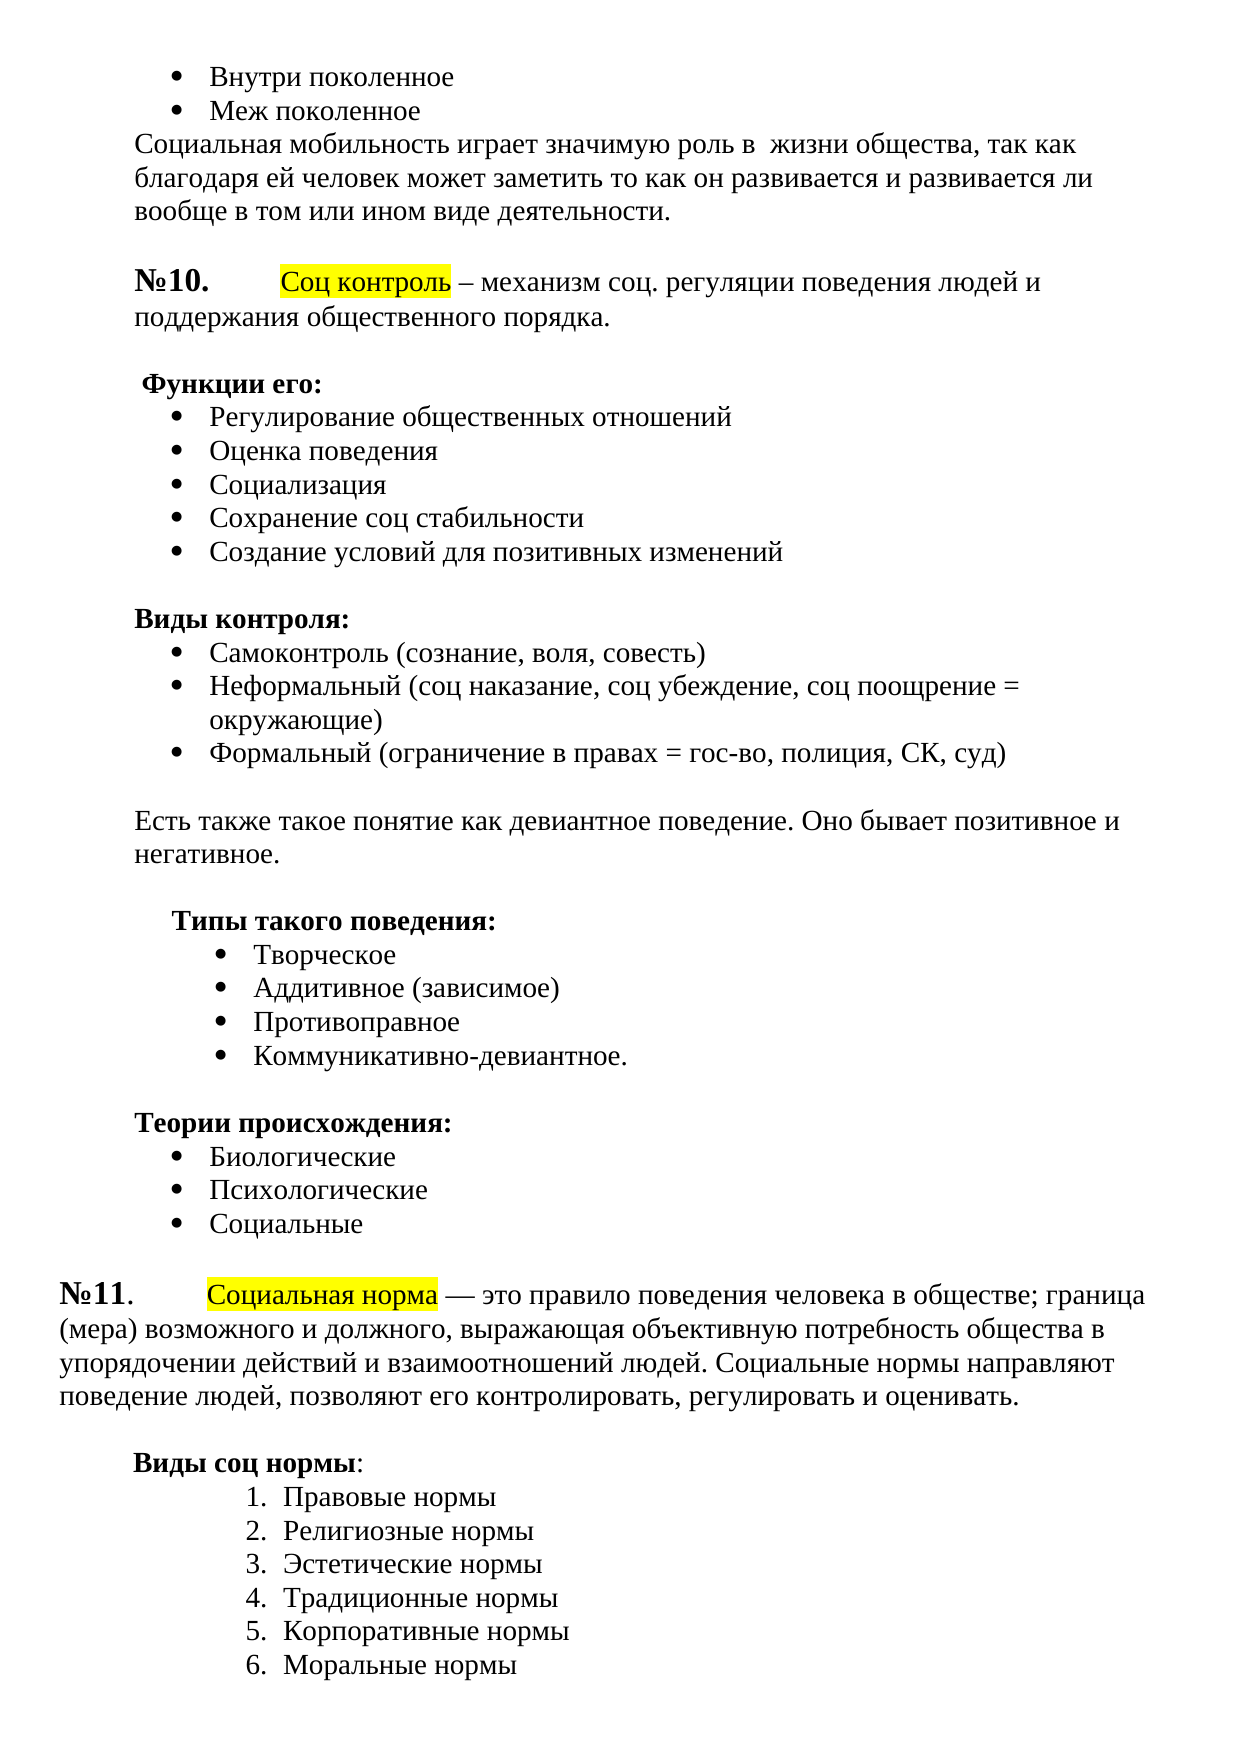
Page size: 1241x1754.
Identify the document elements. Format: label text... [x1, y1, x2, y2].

text Социальная мобильность играет значимую роль в жизни общества, так как благодаря ей человек может заметить то как он развивается и развивается ли вообще в том или ином виде деятельности. [134, 126, 1181, 227]
text Есть также такое понятие как девиантное поведение. Оно бывает позитивное и негативное. [134, 803, 1181, 870]
list Религиозные нормы [245, 1513, 1181, 1546]
list Творческое [216, 937, 1181, 971]
list Формальный (ограничение в правах = гос-во, полиция, СК, суд) [172, 736, 1181, 769]
list Противоправное [216, 1004, 1181, 1038]
list Традиционные нормы [245, 1580, 1181, 1613]
list Корпоративные нормы [245, 1613, 1181, 1647]
list Неформальный (соц наказание, соц убеждение, соц поощрение = окружающие) [172, 668, 1181, 736]
list Оценка поведения [172, 433, 1181, 467]
list Эстетические нормы [245, 1546, 1181, 1580]
list Самоконтроль (сознание, воля, совесть) [172, 635, 1181, 668]
text Виды контроля: [134, 601, 1181, 635]
list Психологические [172, 1172, 1181, 1206]
list Меж поколенное [172, 93, 1181, 126]
text Теории происхождения: [134, 1105, 1181, 1139]
text Типы такого поведения: [171, 903, 1181, 937]
list Моральные нормы [245, 1647, 1181, 1680]
list Социальные [172, 1206, 1181, 1239]
list Аддитивное (зависимое) [216, 971, 1181, 1004]
list Коммуникативно-девиантное. [216, 1038, 1181, 1072]
list Внутри поколенное [172, 59, 1181, 93]
text Функции его: [134, 366, 1181, 399]
list Социализация [172, 467, 1181, 500]
text №11. Социальная норма — это правило поведения человека в обществе; граница (мера) возможного и должного, выражающая объективную потребность общества в упорядочении действий и взаимоотношений людей. Социальные нормы направляют поведение людей, позволяют его контролировать, регулировать и оценивать. [59, 1273, 1181, 1412]
text №10. Соц контроль – механизм соц. регуляции поведения людей и поддержания общественного порядка. [134, 261, 1181, 332]
list Регулирование общественных отношений [172, 399, 1181, 433]
list Сохранение соц стабильности [172, 500, 1181, 534]
list Создание условий для позитивных изменений [172, 534, 1181, 568]
list Биологические [172, 1139, 1181, 1172]
list Правовые нормы [245, 1479, 1181, 1513]
text Виды соц нормы: [59, 1446, 1181, 1479]
